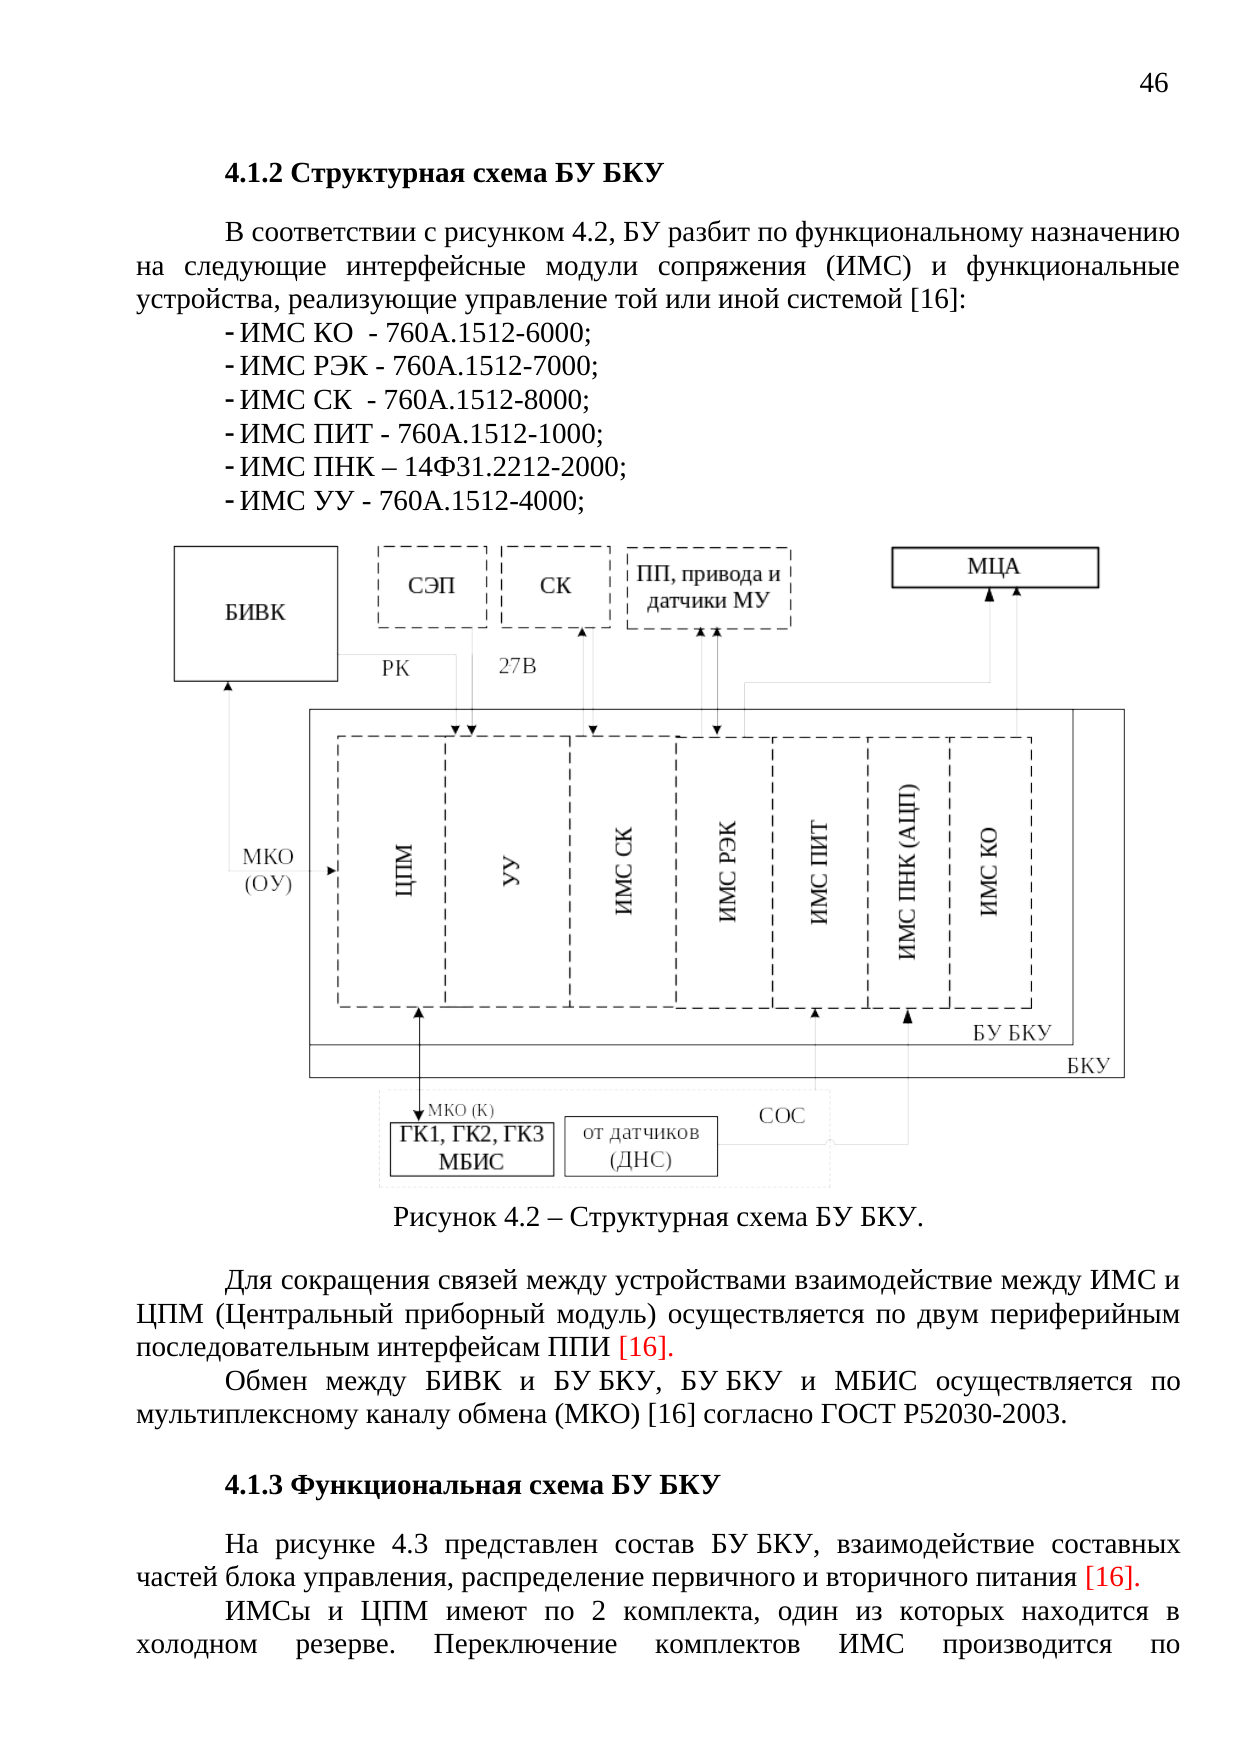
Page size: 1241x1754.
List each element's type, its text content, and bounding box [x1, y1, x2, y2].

text ИМС СК - 760А.1512-8000; [136, 382, 1181, 416]
subtitle 4.1.2 Структурная схема БУ БКУ [136, 156, 1181, 189]
text В соответствии с рисунком 4.2, БУ разбит по функциональному назначению на следующие интерфейсные модули сопряжения (ИМС) и функциональные устройства, реализующие управление той или иной системой [16]: [136, 214, 1181, 315]
text ИМС ПИТ - 760А.1512-1000; [136, 416, 1181, 449]
text ИМС КО - 760А.1512-6000; [136, 315, 1181, 348]
text Для сокращения связей между устройствами взаимодействие между ИМС и ЦПМ (Центральный приборный модуль) осуществляется по двум периферийным последовательным интерфейсам ППИ [16]. [136, 1262, 1181, 1363]
text Обмен между БИВК и БУ БКУ, БУ БКУ и МБИС осуществляется по мультиплексному каналу обмена (МКО) [16] согласно ГОСТ Р52030-2003. [136, 1363, 1181, 1430]
text ИМС УУ - 760А.1512-4000; [136, 483, 1181, 517]
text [136, 1593, 1181, 1660]
text ИМС ПНК – 14Ф31.2212-2000; [136, 449, 1181, 483]
list Рисунок 4.2 – Структурная схема БУ БКУ. [136, 1199, 1181, 1233]
subtitle 4.1.3 Функциональная схема БУ БКУ [136, 1467, 1181, 1501]
text На рисунке 4.3 представлен состав БУ БКУ, взаимодействие составных частей блока управления, распределение первичного и вторичного питания [16]. [136, 1526, 1181, 1593]
text ИМС РЭК - 760А.1512-7000; [136, 348, 1181, 382]
